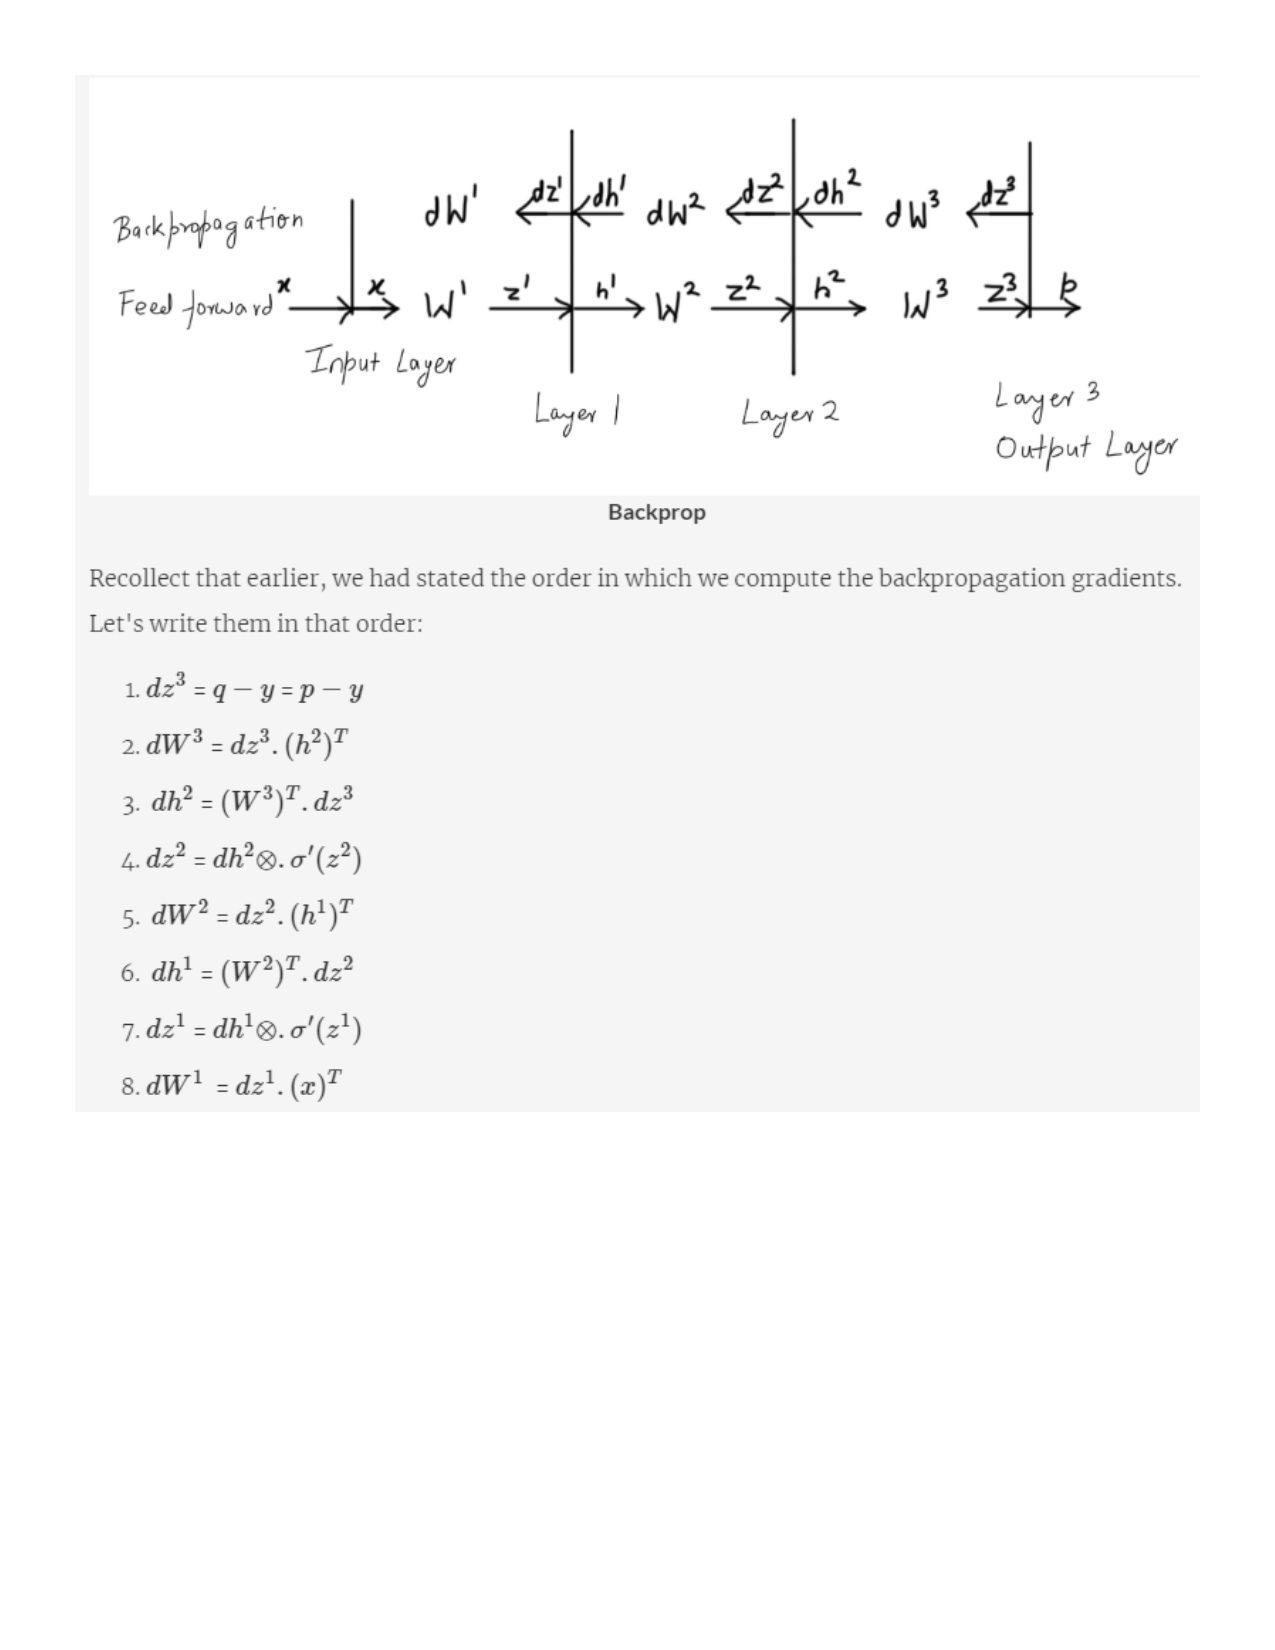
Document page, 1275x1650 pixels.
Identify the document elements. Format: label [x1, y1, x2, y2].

picture [75, 75, 1200, 1112]
